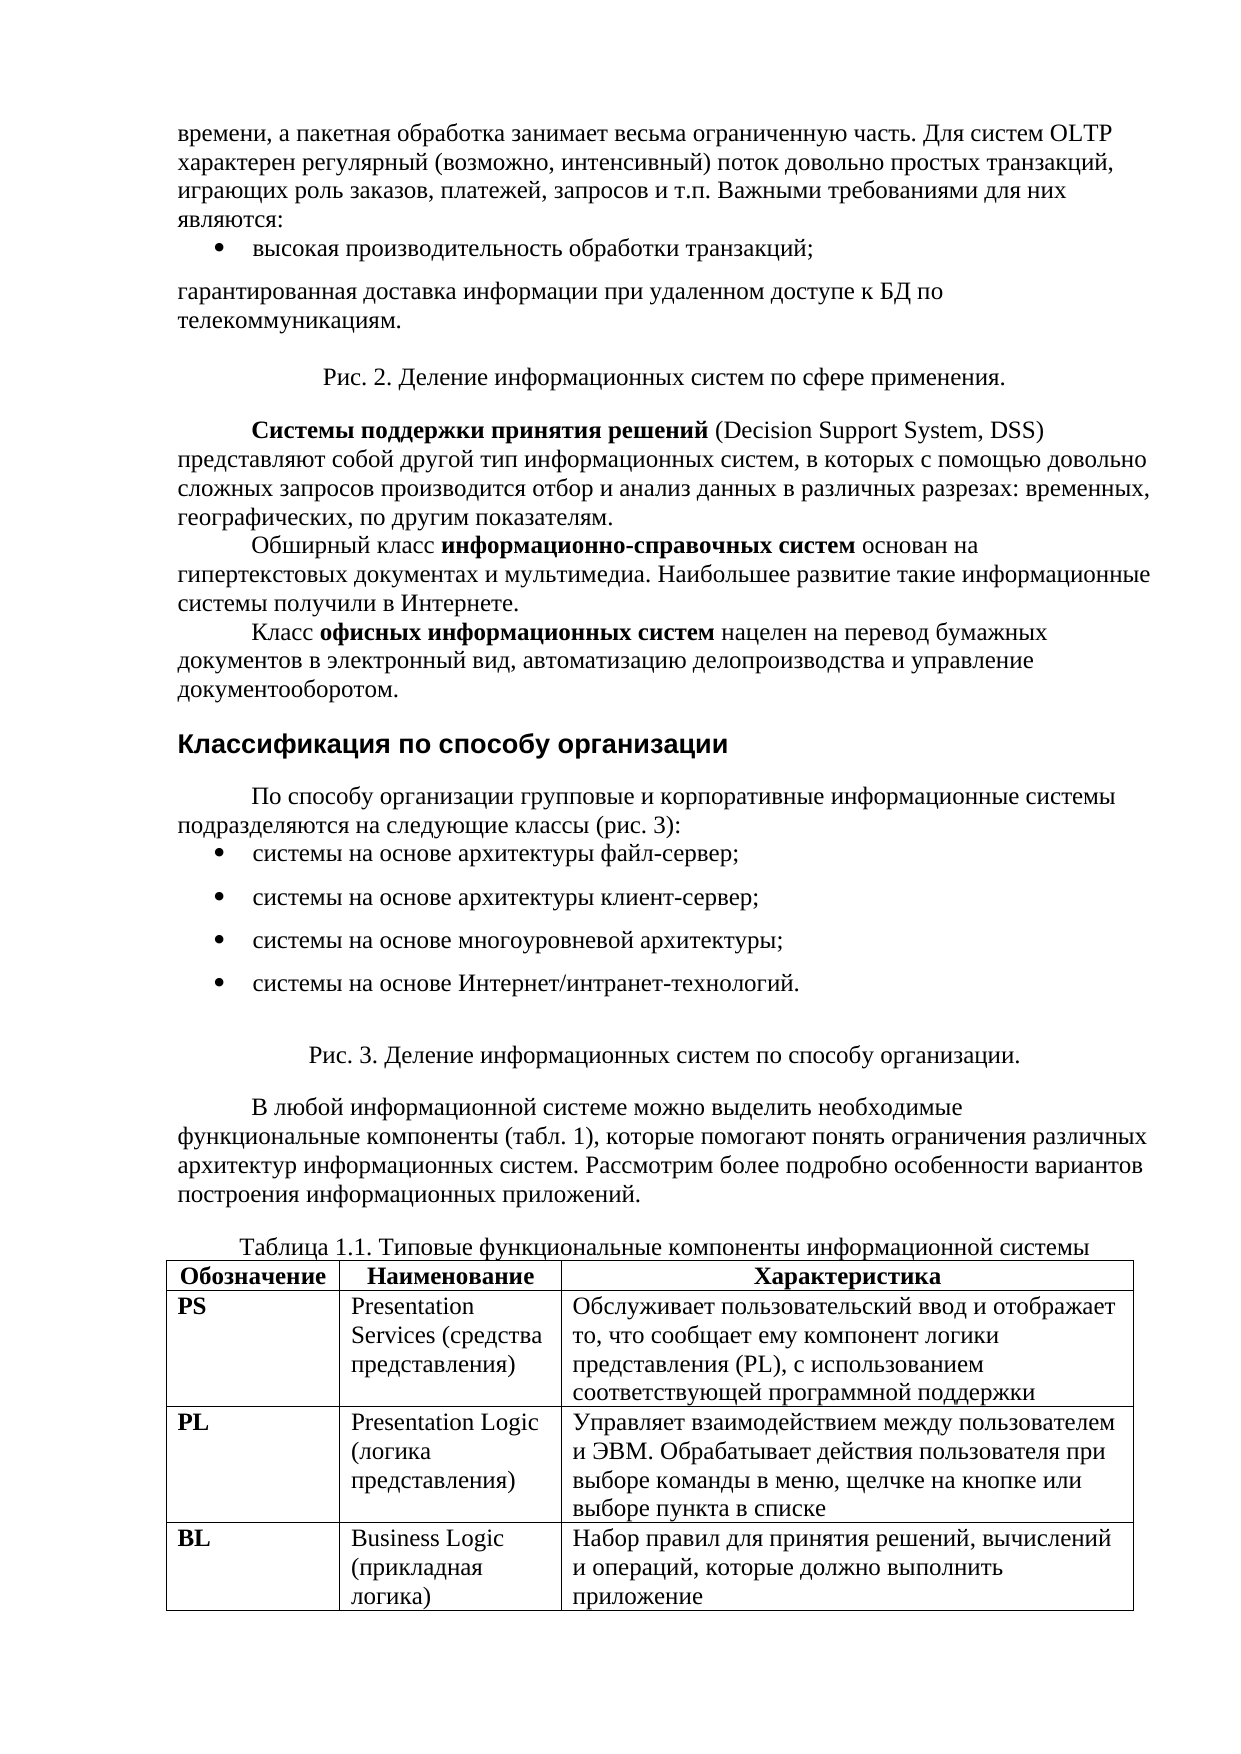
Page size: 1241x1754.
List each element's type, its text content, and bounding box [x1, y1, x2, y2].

text Рис. 3. Деление информационных систем по способу организации. [177, 1040, 1152, 1068]
table_cell PS [167, 1291, 339, 1406]
text Таблица 1.1. Типовые функциональные компоненты информационной системы [177, 1232, 1152, 1260]
table_cell Обслуживает пользовательский ввод и отображает то, что сообщает ему компонент логики представления (PL), с использованием соответствующей программной поддержки [562, 1291, 1133, 1406]
table_cell Presentation Services (средства представления) [340, 1291, 561, 1406]
table_cell Presentation Logic (логика представления) [340, 1407, 561, 1522]
table_header Наименование [340, 1261, 561, 1290]
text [177, 118, 1152, 233]
table_header Характеристика [562, 1261, 1133, 1290]
text Обширный класс информационно-справочных систем основан на гипертекстовых документах и мультимедиа. Наибольшее развитие такие информационные системы получили в Интернете. [177, 530, 1152, 617]
subtitle Классификация по способу организации [177, 728, 1152, 759]
table_cell Набор правил для принятия решений, вычислений и операций, которые должно выполнить приложение [562, 1523, 1133, 1609]
list высокая производительность обработки транзакций; [215, 233, 1152, 262]
text гарантированная доставка информации при удаленном доступе к БД по телекоммуникациям. [177, 276, 1152, 334]
table_cell Управляет взаимодействием между пользователем и ЭВМ. Обрабатывает действия пользователя при выборе команды в меню, щелчке на кнопке или выборе пункта в списке [562, 1407, 1133, 1522]
list системы на основе архитектуры файл-сервер; [215, 838, 1152, 867]
table_header Обозначение [167, 1261, 339, 1290]
text Системы поддержки принятия решений (Decision Support System, DSS) представляют собой другой тип информационных систем, в которых с помощью довольно сложных запросов производится отбор и анализ данных в различных разрезах: временных, географических, по другим показателям. [177, 415, 1152, 530]
text В любой информационной системе можно выделить необходимые функциональные компоненты (табл. 1), которые помогают понять ограничения различных архитектур информационных систем. Рассмотрим более подробно особенности вариантов построения информационных приложений. [177, 1092, 1152, 1207]
table_cell BL [167, 1523, 339, 1609]
list системы на основе многоуровневой архитектуры; [215, 925, 1152, 953]
list системы на основе Интернет/интранет-технологий. [215, 968, 1152, 997]
text Класс офисных информационных систем нацелен на перевод бумажных документов в электронный вид, автоматизацию делопроизводства и управление документооборотом. [177, 617, 1152, 703]
table_cell Business Logic (прикладная логика) [340, 1523, 561, 1609]
text По способу организации групповые и корпоративные информационные системы подразделяются на следующие классы (рис. 3): [177, 781, 1152, 838]
text Рис. 2. Деление информационных систем по сфере применения. [177, 362, 1152, 391]
table_cell PL [167, 1407, 339, 1522]
list системы на основе архитектуры клиент-сервер; [215, 882, 1152, 910]
